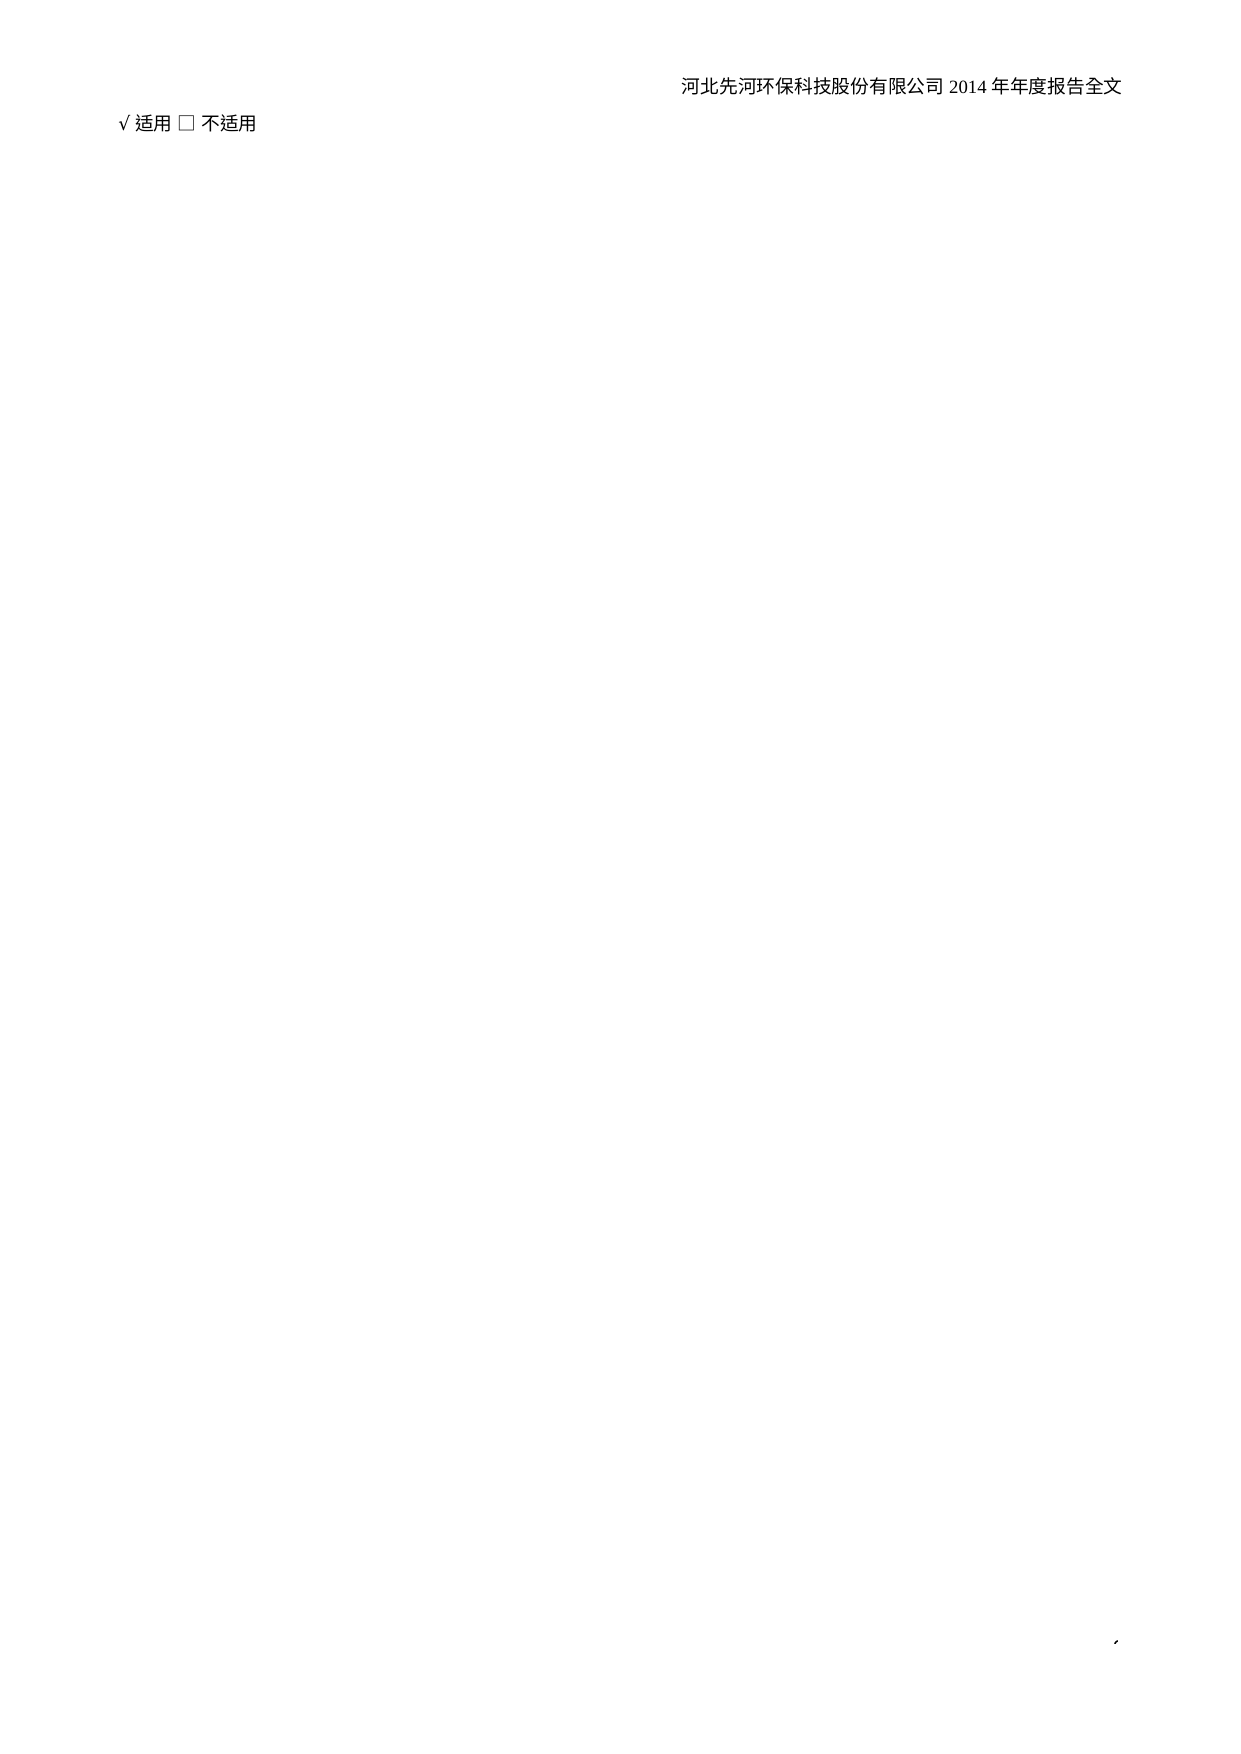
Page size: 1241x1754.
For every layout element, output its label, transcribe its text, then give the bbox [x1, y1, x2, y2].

text √ 适用 □ 不适用 [118, 110, 1138, 136]
